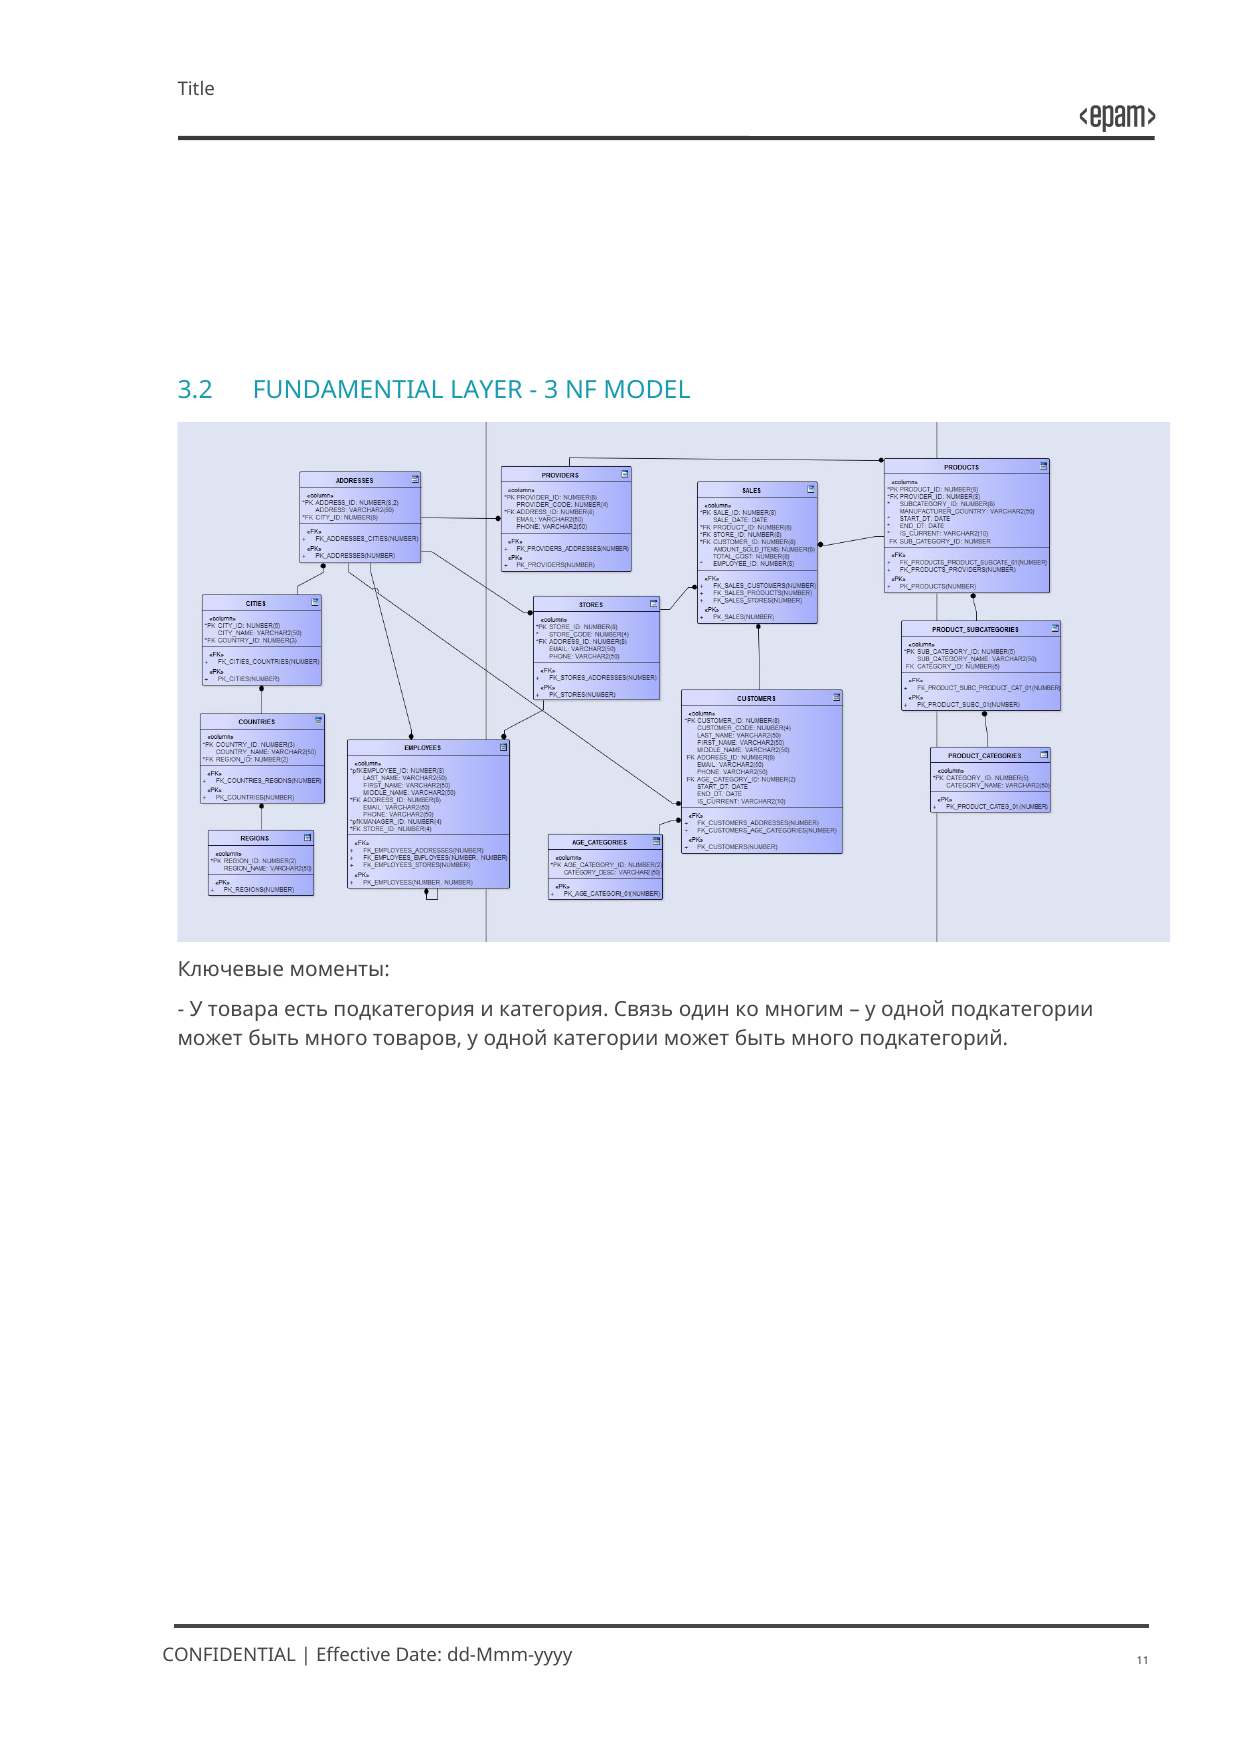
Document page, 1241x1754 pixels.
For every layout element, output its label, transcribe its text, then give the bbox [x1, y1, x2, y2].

text - У товара есть подкатегория и категория. Связь один ко многим – у одной подкатегории может быть много товаров, у одной категории может быть много подкатегорий. [177, 994, 1152, 1051]
text Ключевые моменты: [177, 954, 1152, 982]
subtitle fundamential layer - 3 NF model [177, 372, 1152, 406]
picture [177, 422, 1171, 942]
